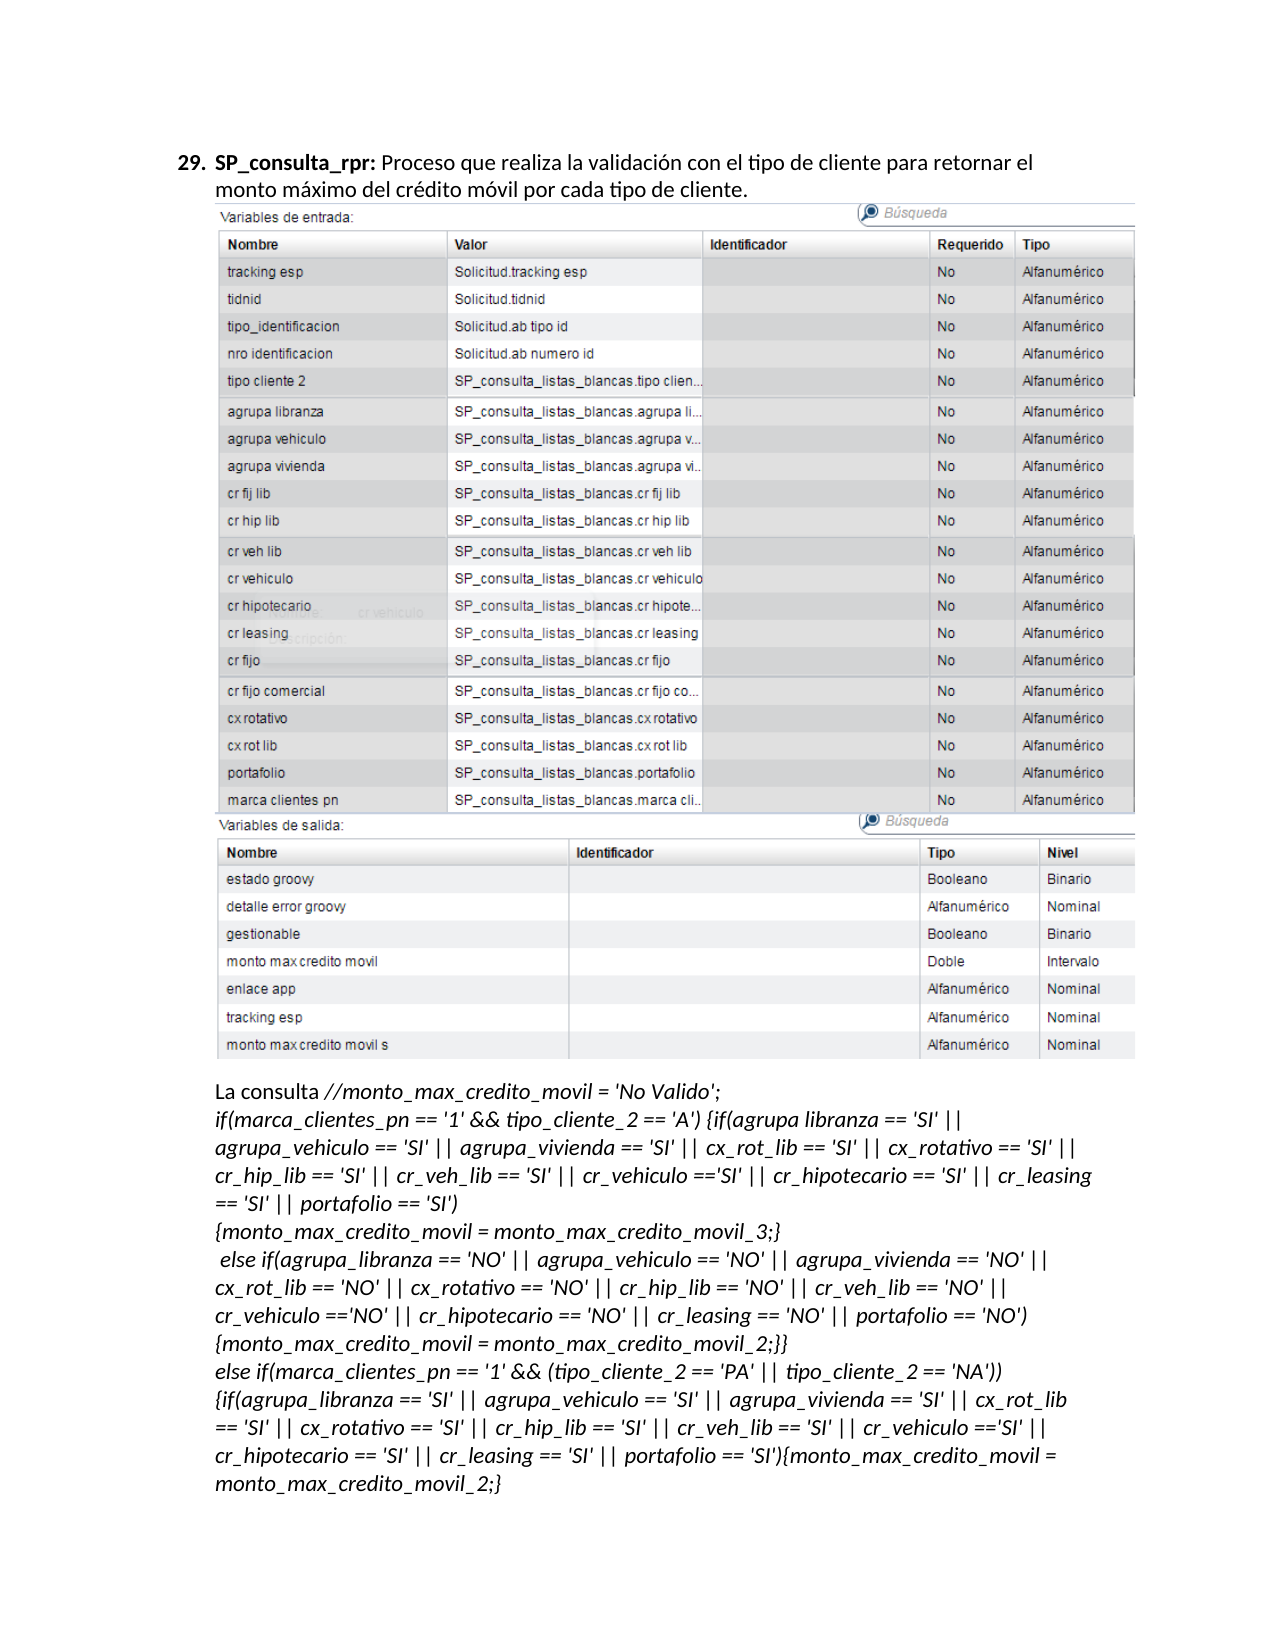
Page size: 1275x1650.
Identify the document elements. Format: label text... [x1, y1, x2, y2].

text La consulta //monto_max_credito_movil = 'No Valido'; [215, 1077, 1098, 1105]
text {monto_max_credito_movil = monto_max_credito_movil_3;} [215, 1217, 1098, 1245]
text else if(marca_clientes_pn == '1' && (tipo_cliente_2 == 'PA' || tipo_cliente_2 == 'NA')){if(agrupa_libranza == 'SI' || agrupa_vehiculo == 'SI' || agrupa_vivienda == 'SI' || cx_rot_lib == 'SI' || cx_rotativo == 'SI' || cr_hip_lib == 'SI' || cr_veh_lib == 'SI' || cr_vehiculo =='SI' || cr_hipotecario == 'SI' || cr_leasing == 'SI' || portafolio == 'SI'){monto_max_credito_movil = monto_max_credito_movil_2;} [215, 1357, 1098, 1497]
picture [214, 203, 1136, 1059]
text else if(agrupa_libranza == 'NO' || agrupa_vehiculo == 'NO' || agrupa_vivienda == 'NO' || cx_rot_lib == 'NO' || cx_rotativo == 'NO' || cr_hip_lib == 'NO' || cr_veh_lib == 'NO' || cr_vehiculo =='NO' || cr_hipotecario == 'NO' || cr_leasing == 'NO' || portafolio == 'NO'){monto_max_credito_movil = monto_max_credito_movil_2;}} [215, 1245, 1098, 1357]
list SP_consulta_rpr: Proceso que realiza la validación con el tipo de cliente para retornar el monto máximo del crédito móvil por cada tipo de cliente. [177, 148, 1098, 812]
text if(marca_clientes_pn == '1' && tipo_cliente_2 == 'A') {if(agrupa libranza == 'SI' || agrupa_vehiculo == 'SI' || agrupa_vivienda == 'SI' || cx_rot_lib == 'SI' || cx_rotativo == 'SI' || cr_hip_lib == 'SI' || cr_veh_lib == 'SI' || cr_vehiculo =='SI' || cr_hipotecario == 'SI' || cr_leasing == 'SI' || portafolio == 'SI') [215, 1105, 1098, 1217]
